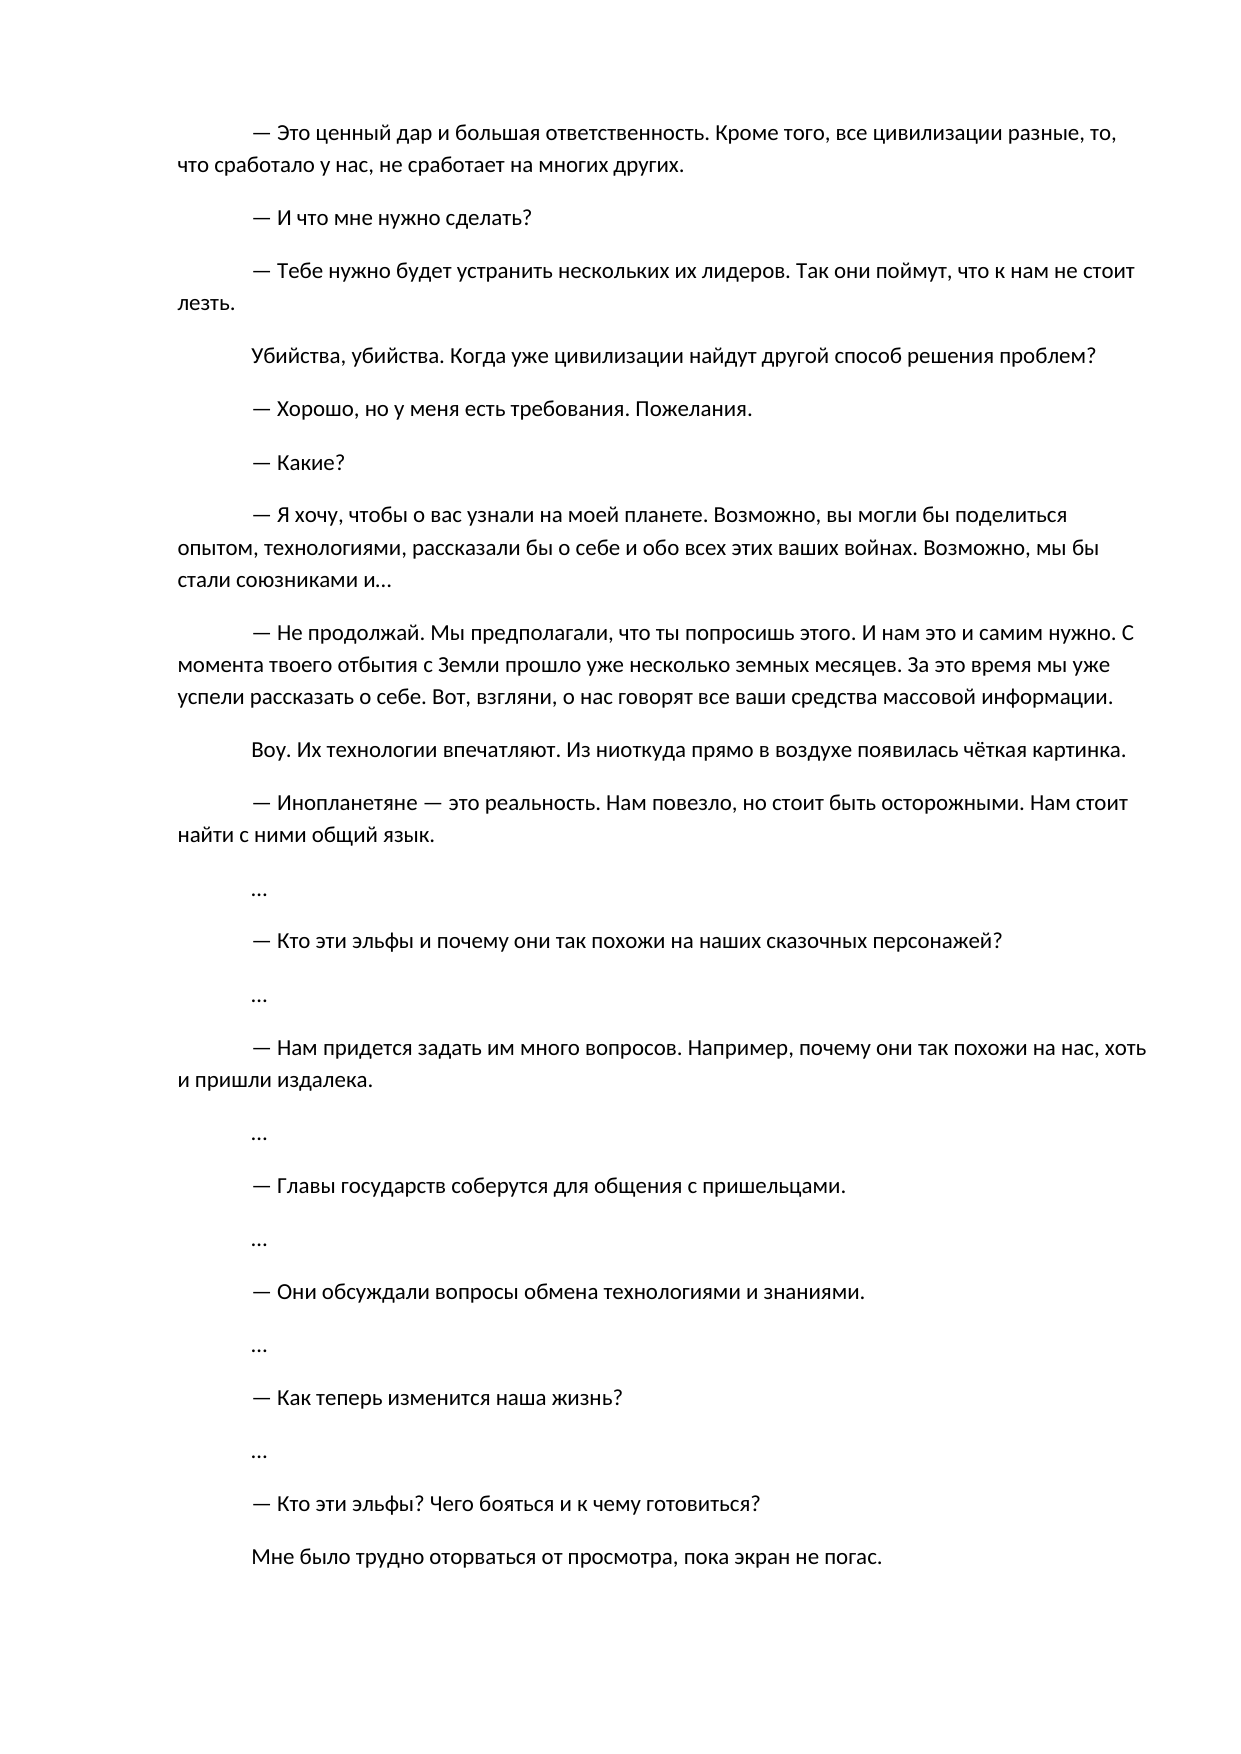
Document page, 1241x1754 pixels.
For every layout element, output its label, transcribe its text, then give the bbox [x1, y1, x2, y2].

text — Кто эти эльфы и почему они так похожи на наших сказочных персонажей? [177, 927, 1152, 955]
text … [177, 1118, 1152, 1146]
text Воу. Их технологии впечатляют. Из ниоткуда прямо в воздухе появилась чёткая картинка. [177, 735, 1152, 763]
text Мне было трудно оторваться от просмотра, пока экран не погас. [177, 1542, 1152, 1570]
text — Какие? [177, 448, 1152, 476]
text … [177, 980, 1152, 1008]
text — И что мне нужно сделать? [177, 203, 1152, 231]
text — Главы государств соберутся для общения с пришельцами. [177, 1171, 1152, 1199]
text … [177, 1436, 1152, 1464]
text — Тебе нужно будет устранить нескольких их лидеров. Так они поймут, что к нам не стоит лезть. [177, 256, 1152, 317]
text — Я хочу, чтобы о вас узнали на моей планете. Возможно, вы могли бы поделиться опытом, технологиями, рассказали бы о себе и обо всех этих ваших войнах. Возможно, мы бы стали союзниками и… [177, 501, 1152, 593]
text — Это ценный дар и большая ответственность. Кроме того, все цивилизации разные, то, что сработало у нас, не сработает на многих других. [177, 118, 1152, 178]
text — Нам придется задать им много вопросов. Например, почему они так похожи на нас, хоть и пришли издалека. [177, 1033, 1152, 1093]
text — Инопланетяне — это реальность. Нам повезло, но стоит быть осторожными. Нам стоит найти с ними общий язык. [177, 788, 1152, 849]
text … [177, 874, 1152, 902]
text … [177, 1330, 1152, 1358]
text — Как теперь изменится наша жизнь? [177, 1383, 1152, 1411]
text — Хорошо, но у меня есть требования. Пожелания. [177, 394, 1152, 423]
text — Кто эти эльфы? Чего бояться и к чему готовиться? [177, 1489, 1152, 1517]
text — Они обсуждали вопросы обмена технологиями и знаниями. [177, 1277, 1152, 1305]
text … [177, 1224, 1152, 1252]
text — Не продолжай. Мы предполагали, что ты попросишь этого. И нам это и самим нужно. С момента твоего отбытия с Земли прошло уже несколько земных месяцев. За это время мы уже успели рассказать о себе. Вот, взгляни, о нас говорят все ваши средства массовой информации. [177, 618, 1152, 710]
text Убийства, убийства. Когда уже цивилизации найдут другой способ решения проблем? [177, 342, 1152, 369]
